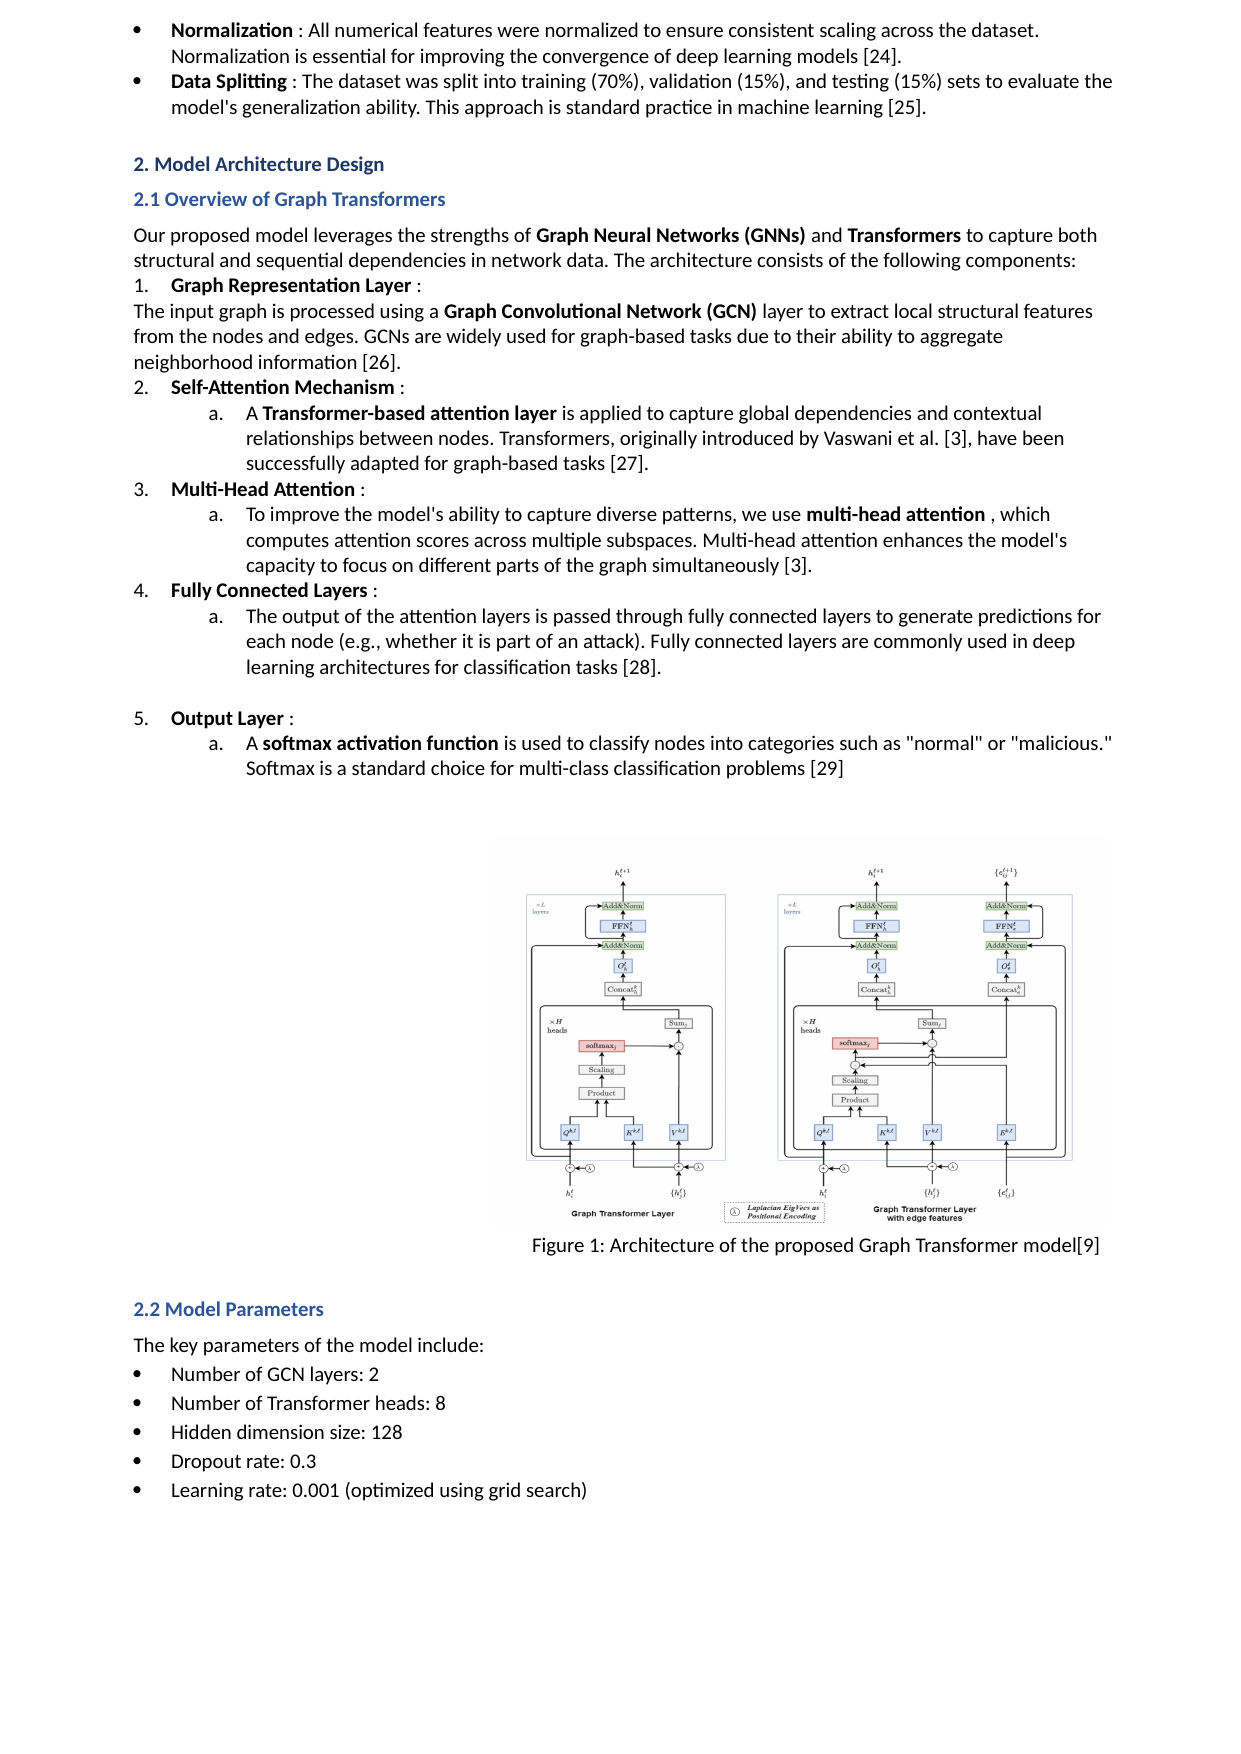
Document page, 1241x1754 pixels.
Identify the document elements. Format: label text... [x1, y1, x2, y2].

list Multi-Head Attention : [133, 476, 1124, 501]
list A Transformer-based attention layer is applied to capture global dependencies and contextual relationships between nodes. Transformers, originally introduced by Vaswani et al. [3], have been successfully adapted for graph-based tasks [27]. [208, 400, 1124, 476]
list Graph Representation Layer : [133, 273, 1124, 298]
list Output Layer : [133, 705, 1124, 730]
text Our proposed model leverages the strengths of Graph Neural Networks (GNNs) and Transformers to capture both structural and sequential dependencies in network data. The architecture consists of the following components: [133, 222, 1124, 273]
subtitle 2.2 Model Parameters [133, 1296, 1124, 1322]
list Data Splitting : The dataset was split into training (70%), validation (15%), and testing (15%) sets to evaluate the model's generalization ability. This approach is standard practice in machine learning [25]. [133, 68, 1124, 119]
list A softmax activation function is used to classify nodes into categories such as "normal" or "malicious." Softmax is a standard choice for multi-class classification problems [29] [208, 730, 1124, 781]
subtitle 2. Model Architecture Design [133, 151, 1124, 176]
text The key parameters of the model include: [133, 1332, 1124, 1357]
list Self-Attention Mechanism : [133, 374, 1124, 400]
list Normalization : All numerical features were normalized to ensure consistent scaling across the dataset. Normalization is essential for improving the convergence of deep learning models [24]. [133, 18, 1124, 68]
text The input graph is processed using a Graph Convolutional Network (GCN) layer to extract local structural features from the nodes and edges. GCNs are widely used for graph-based tasks due to their ability to aggregate neighborhood information [26]. [133, 298, 1124, 374]
list Number of Transformer heads: 8 [133, 1390, 1124, 1416]
list Fully Connected Layers : [133, 578, 1124, 603]
list The output of the attention layers is passed through fully connected layers to generate predictions for each node (e.g., whether it is part of an attack). Fully connected layers are commonly used in deep learning architectures for classification tasks [28]. [208, 603, 1124, 679]
list Dropout rate: 0.3 [133, 1448, 1124, 1474]
subtitle 2.1 Overview of Graph Transformers [133, 186, 1124, 212]
list To improve the model's ability to capture diverse patterns, we use multi-head attention , which computes attention scores across multiple subspaces. Multi-head attention enhances the model's capacity to focus on different parts of the graph simultaneously [3]. [208, 501, 1124, 578]
list Number of GCN layers: 2 [133, 1361, 1124, 1386]
text Figure 1: Architecture of the proposed Graph Transformer model[9] [433, 1232, 1124, 1257]
list Learning rate: 0.001 (optimized using grid search) [133, 1478, 1124, 1503]
list Hidden dimension size: 128 [133, 1419, 1124, 1445]
